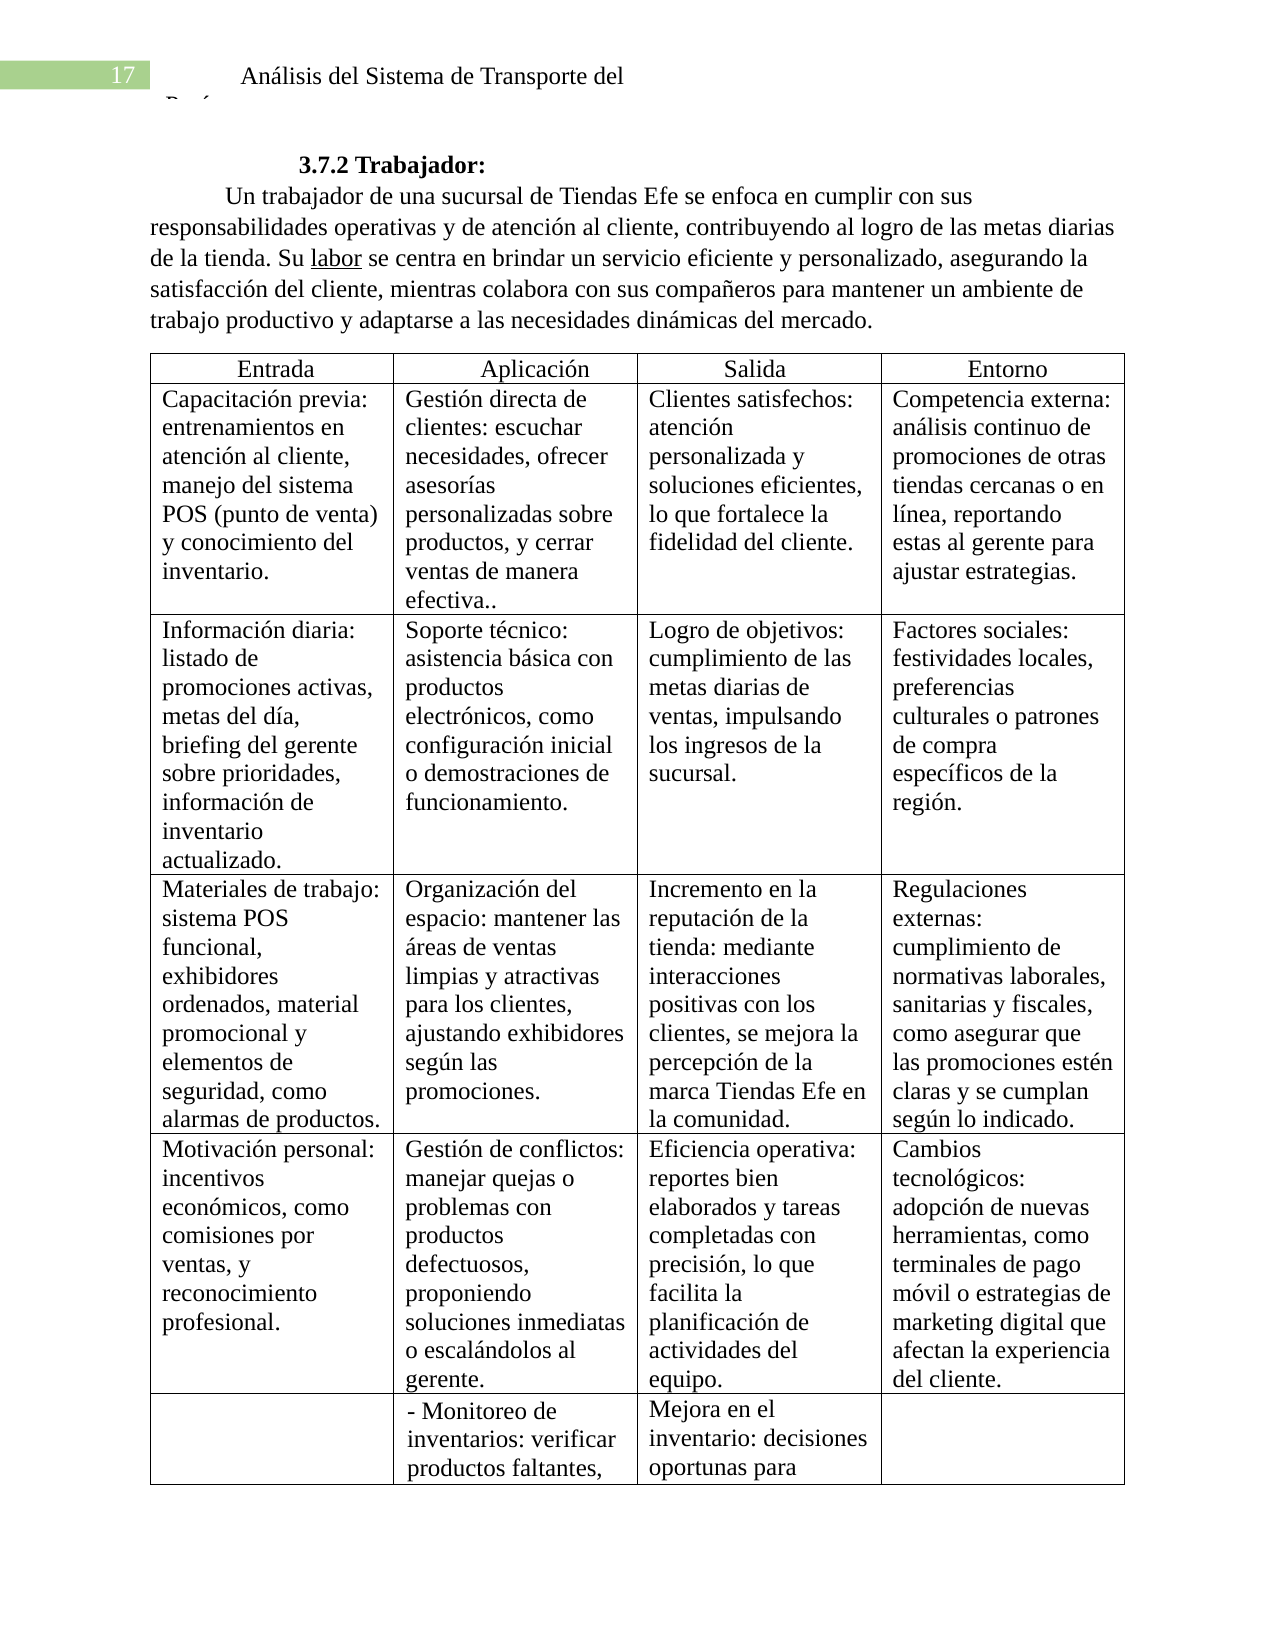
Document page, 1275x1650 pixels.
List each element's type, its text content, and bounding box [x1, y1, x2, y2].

table_cell Clientes satisfechos: atención personalizada y soluciones eficientes, lo que fortalece la fidelidad del cliente. [638, 384, 881, 614]
table_header Entrada [151, 354, 393, 383]
table_cell Factores sociales: festividades locales, preferencias culturales o patrones de compra específicos de la región. [882, 615, 1124, 873]
table_cell Información diaria: listado de promociones activas, metas del día, briefing del gerente sobre prioridades, información de inventario actualizado. [151, 615, 393, 873]
table_cell Organización del espacio: mantener las áreas de ventas limpias y atractivas para los clientes, ajustando exhibidores según las promociones. [394, 875, 637, 1133]
text Un trabajador de una sucursal de Tiendas Efe se enfoca en cumplir con sus responsabilidades operativas y de atención al cliente, contribuyendo al logro de las metas diarias de la tienda. Su labor se centra en brindar un servicio eficiente y personalizado, asegurando la satisfacción del cliente, mientras colabora con sus compañeros para mantener un ambiente de trabajo productivo y adaptarse a las necesidades dinámicas del mercado. [150, 181, 1125, 334]
table_cell [882, 1394, 1124, 1483]
table_cell Gestión directa de clientes: escuchar necesidades, ofrecer asesorías personalizadas sobre productos, y cerrar ventas de manera efectiva.. [394, 384, 637, 614]
table_cell Motivación personal: incentivos económicos, como comisiones por ventas, y reconocimiento profesional. [151, 1134, 393, 1393]
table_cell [638, 1394, 881, 1483]
table_cell Gestión de conflictos: manejar quejas o problemas con productos defectuosos, proponiendo soluciones inmediatas o escalándolos al gerente. [394, 1134, 637, 1393]
table_cell Eficiencia operativa: reportes bien elaborados y tareas completadas con precisión, lo que facilita la planificación de actividades del equipo. [638, 1134, 881, 1393]
table_header Salida [638, 354, 881, 383]
table_header Aplicación [394, 354, 637, 383]
table_cell Incremento en la reputación de la tienda: mediante interacciones positivas con los clientes, se mejora la percepción de la marca Tiendas Efe en la comunidad. [638, 875, 881, 1133]
table_cell Materiales de trabajo: sistema POS funcional, exhibidores ordenados, material promocional y elementos de seguridad, como alarmas de productos. [151, 875, 393, 1133]
table_cell Regulaciones externas: cumplimiento de normativas laborales, sanitarias y fiscales, como asegurar que las promociones estén claras y se cumplan según lo indicado. [882, 875, 1124, 1133]
subtitle 3.7.2 Trabajador: [224, 150, 1125, 179]
table_header Entorno [882, 354, 1124, 383]
table_cell [394, 1394, 637, 1483]
table_cell [151, 1394, 393, 1483]
table_cell Capacitación previa: entrenamientos en atención al cliente, manejo del sistema POS (punto de venta) y conocimiento del inventario. [151, 384, 393, 614]
table_cell Competencia externa: análisis continuo de promociones de otras tiendas cercanas o en línea, reportando estas al gerente para ajustar estrategias. [882, 384, 1124, 614]
table_cell Logro de objetivos: cumplimiento de las metas diarias de ventas, impulsando los ingresos de la sucursal. [638, 615, 881, 873]
table_cell Soporte técnico: asistencia básica con productos electrónicos, como configuración inicial o demostraciones de funcionamiento. [394, 615, 637, 873]
table_cell Cambios tecnológicos: adopción de nuevas herramientas, como terminales de pago móvil o estrategias de marketing digital que afectan la experiencia del cliente. [882, 1134, 1124, 1393]
